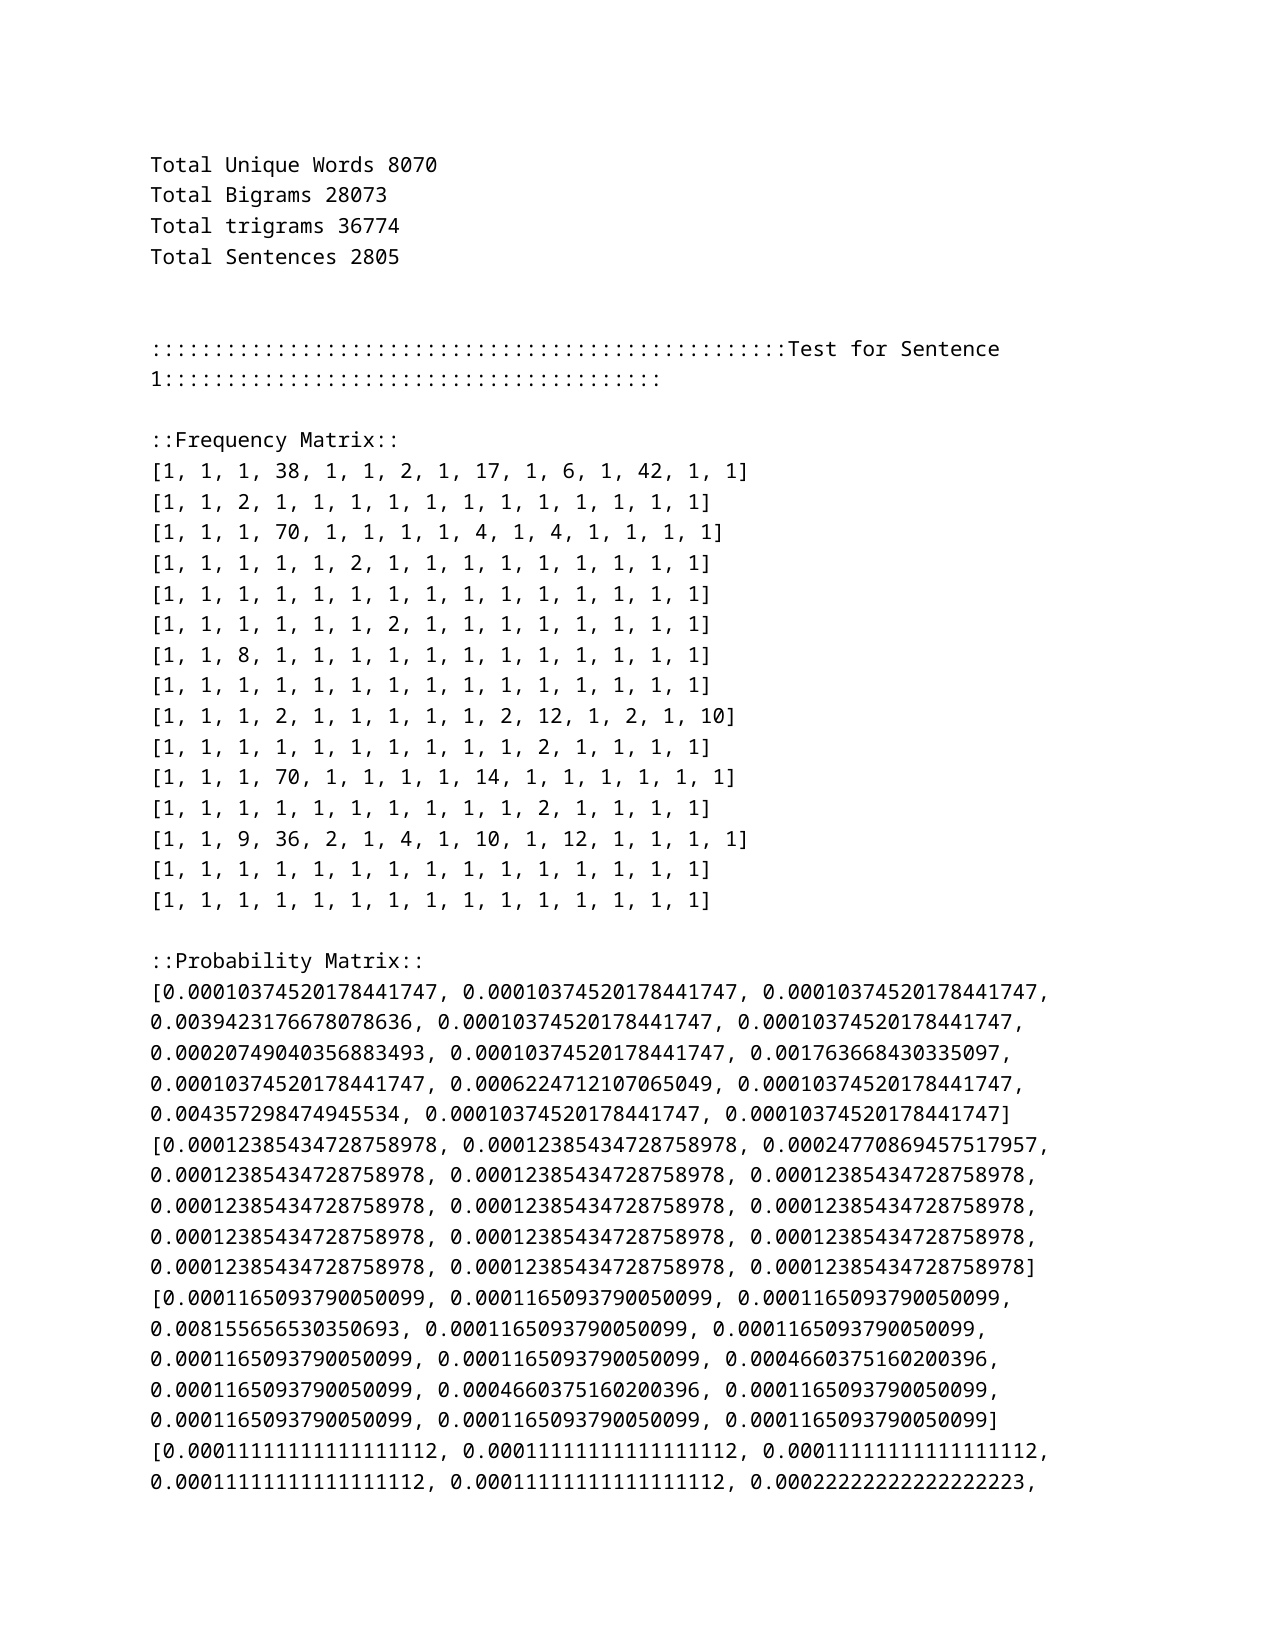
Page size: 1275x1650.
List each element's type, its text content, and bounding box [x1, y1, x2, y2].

text [1, 1, 2, 1, 1, 1, 1, 1, 1, 1, 1, 1, 1, 1, 1] [150, 487, 1125, 515]
text [1, 1, 1, 1, 1, 2, 1, 1, 1, 1, 1, 1, 1, 1, 1] [150, 548, 1125, 577]
text ::Probability Matrix:: [150, 946, 1125, 975]
text [1, 1, 1, 70, 1, 1, 1, 1, 4, 1, 4, 1, 1, 1, 1] [150, 517, 1125, 546]
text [150, 1436, 1125, 1495]
text [1, 1, 1, 1, 1, 1, 1, 1, 1, 1, 2, 1, 1, 1, 1] [150, 793, 1125, 822]
text :::::::::::::::::::::::::::::::::::::::::::::::::::Test for Sentence 1:::::::::::::::::::::::::::::::::::::::: [150, 334, 1125, 393]
text [1, 1, 1, 1, 1, 1, 1, 1, 1, 1, 1, 1, 1, 1, 1] [150, 579, 1125, 607]
text Total Bigrams 28073 [150, 181, 1125, 209]
text [0.0001165093790050099, 0.0001165093790050099, 0.0001165093790050099, 0.008155656530350693, 0.0001165093790050099, 0.0001165093790050099, 0.0001165093790050099, 0.0001165093790050099, 0.0004660375160200396, 0.0001165093790050099, 0.0004660375160200396, 0.0001165093790050099, 0.0001165093790050099, 0.0001165093790050099, 0.0001165093790050099] [150, 1283, 1125, 1434]
text ::Frequency Matrix:: [150, 426, 1125, 454]
text Total trigrams 36774 [150, 211, 1125, 240]
text [1, 1, 1, 1, 1, 1, 2, 1, 1, 1, 1, 1, 1, 1, 1] [150, 609, 1125, 638]
text [1, 1, 1, 1, 1, 1, 1, 1, 1, 1, 1, 1, 1, 1, 1] [150, 854, 1125, 883]
text [0.00012385434728758978, 0.00012385434728758978, 0.00024770869457517957, 0.00012385434728758978, 0.00012385434728758978, 0.00012385434728758978, 0.00012385434728758978, 0.00012385434728758978, 0.00012385434728758978, 0.00012385434728758978, 0.00012385434728758978, 0.00012385434728758978, 0.00012385434728758978, 0.00012385434728758978, 0.00012385434728758978] [150, 1130, 1125, 1281]
text Total Unique Words 8070 [150, 150, 1125, 178]
text [0.00010374520178441747, 0.00010374520178441747, 0.00010374520178441747, 0.0039423176678078636, 0.00010374520178441747, 0.00010374520178441747, 0.00020749040356883493, 0.00010374520178441747, 0.001763668430335097, 0.00010374520178441747, 0.0006224712107065049, 0.00010374520178441747, 0.004357298474945534, 0.00010374520178441747, 0.00010374520178441747] [150, 977, 1125, 1128]
text [1, 1, 1, 1, 1, 1, 1, 1, 1, 1, 2, 1, 1, 1, 1] [150, 732, 1125, 760]
text [1, 1, 8, 1, 1, 1, 1, 1, 1, 1, 1, 1, 1, 1, 1] [150, 640, 1125, 668]
text [1, 1, 1, 70, 1, 1, 1, 1, 14, 1, 1, 1, 1, 1, 1] [150, 762, 1125, 791]
text [1, 1, 1, 1, 1, 1, 1, 1, 1, 1, 1, 1, 1, 1, 1] [150, 885, 1125, 913]
text [1, 1, 1, 1, 1, 1, 1, 1, 1, 1, 1, 1, 1, 1, 1] [150, 671, 1125, 699]
text [1, 1, 1, 38, 1, 1, 2, 1, 17, 1, 6, 1, 42, 1, 1] [150, 456, 1125, 485]
text [1, 1, 9, 36, 2, 1, 4, 1, 10, 1, 12, 1, 1, 1, 1] [150, 824, 1125, 852]
text [1, 1, 1, 2, 1, 1, 1, 1, 1, 2, 12, 1, 2, 1, 10] [150, 701, 1125, 730]
text Total Sentences 2805 [150, 242, 1125, 270]
